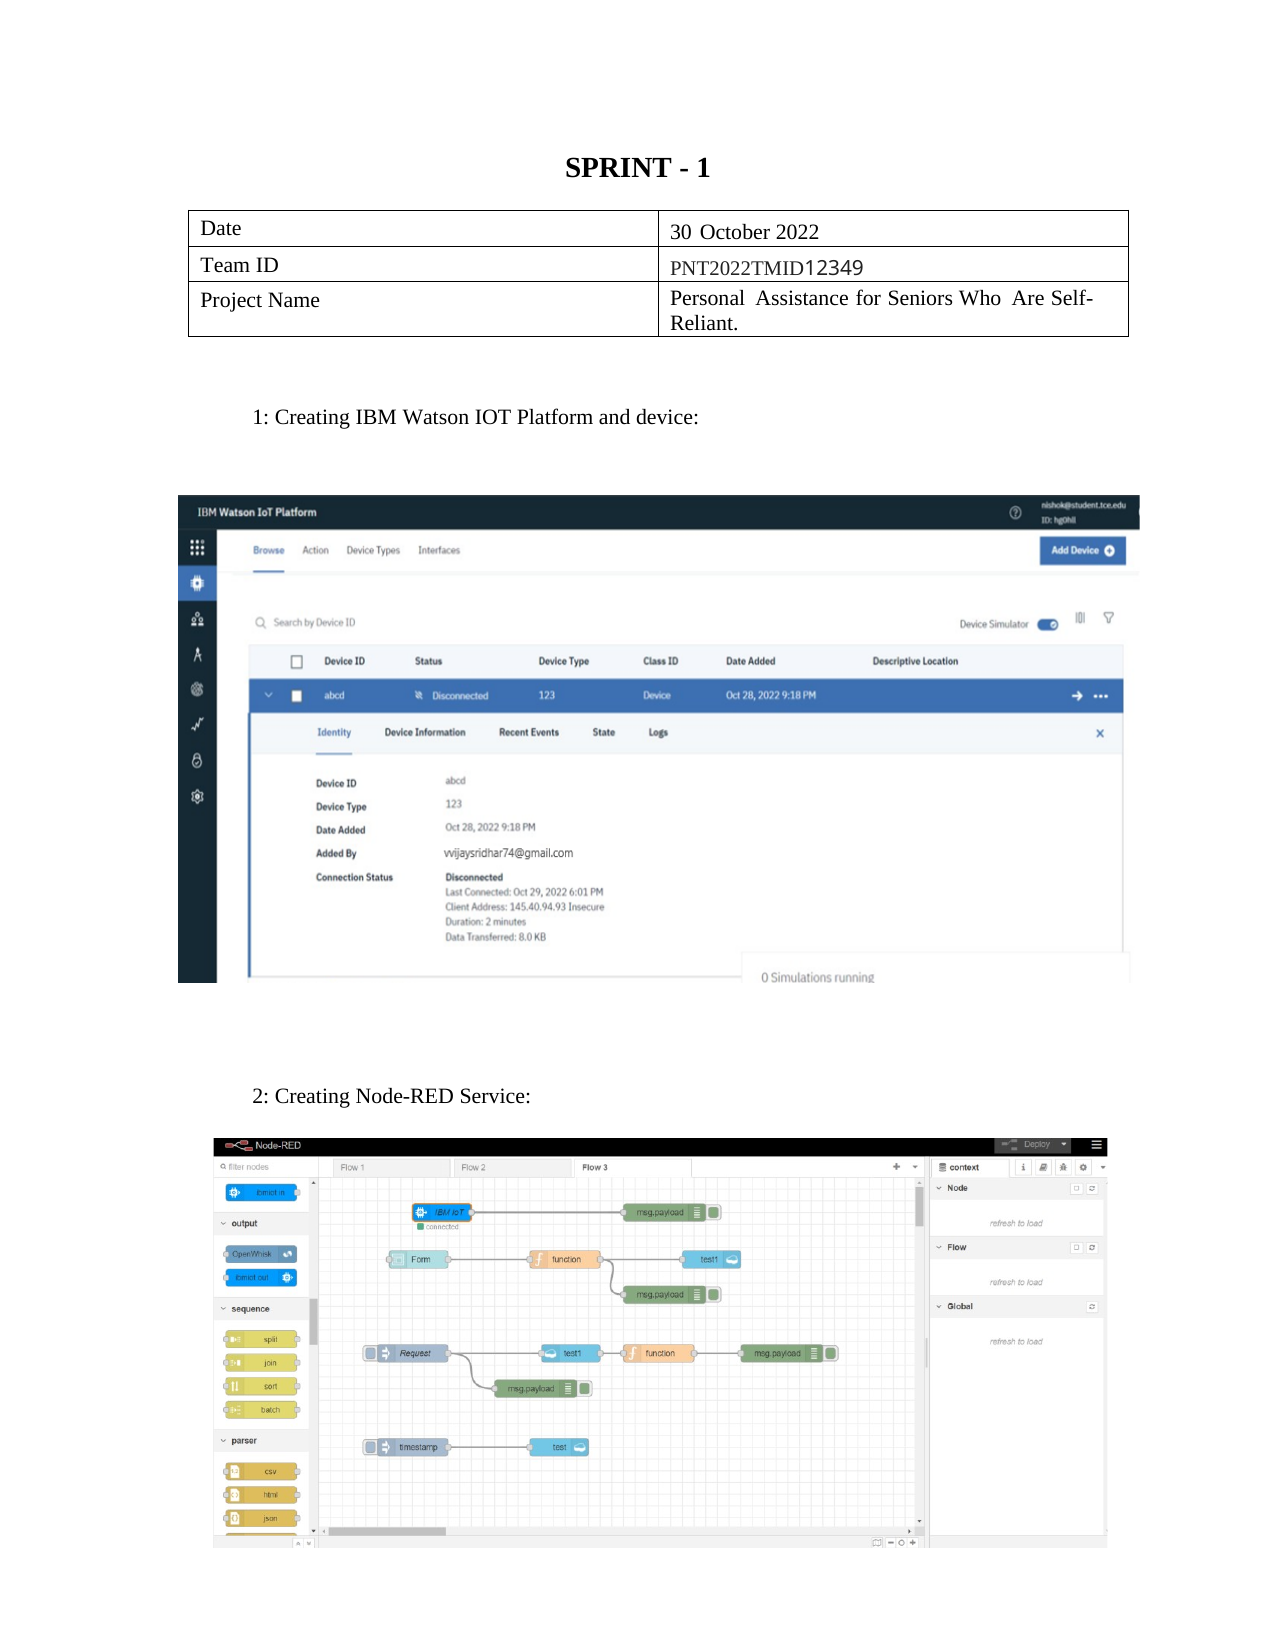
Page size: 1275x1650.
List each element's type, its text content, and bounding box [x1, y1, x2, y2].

table_cell Personal Assistance for Seniors Who Are Self- Reliant. [659, 282, 1128, 336]
table_header 30 October 2022 [659, 211, 1128, 246]
table_cell PNT2022TMID12349 [659, 247, 1128, 281]
table_header Date [189, 211, 658, 246]
title SPRINT - 1 [563, 150, 712, 184]
list 2: Creating Node-RED Service: [252, 1083, 1142, 1108]
table_cell Team ID [189, 247, 658, 281]
picture [213, 1138, 1108, 1548]
list 1: Creating IBM Watson IOT Platform and device: [252, 404, 1142, 429]
picture [177, 495, 1140, 983]
table_cell Project Name [189, 282, 658, 336]
